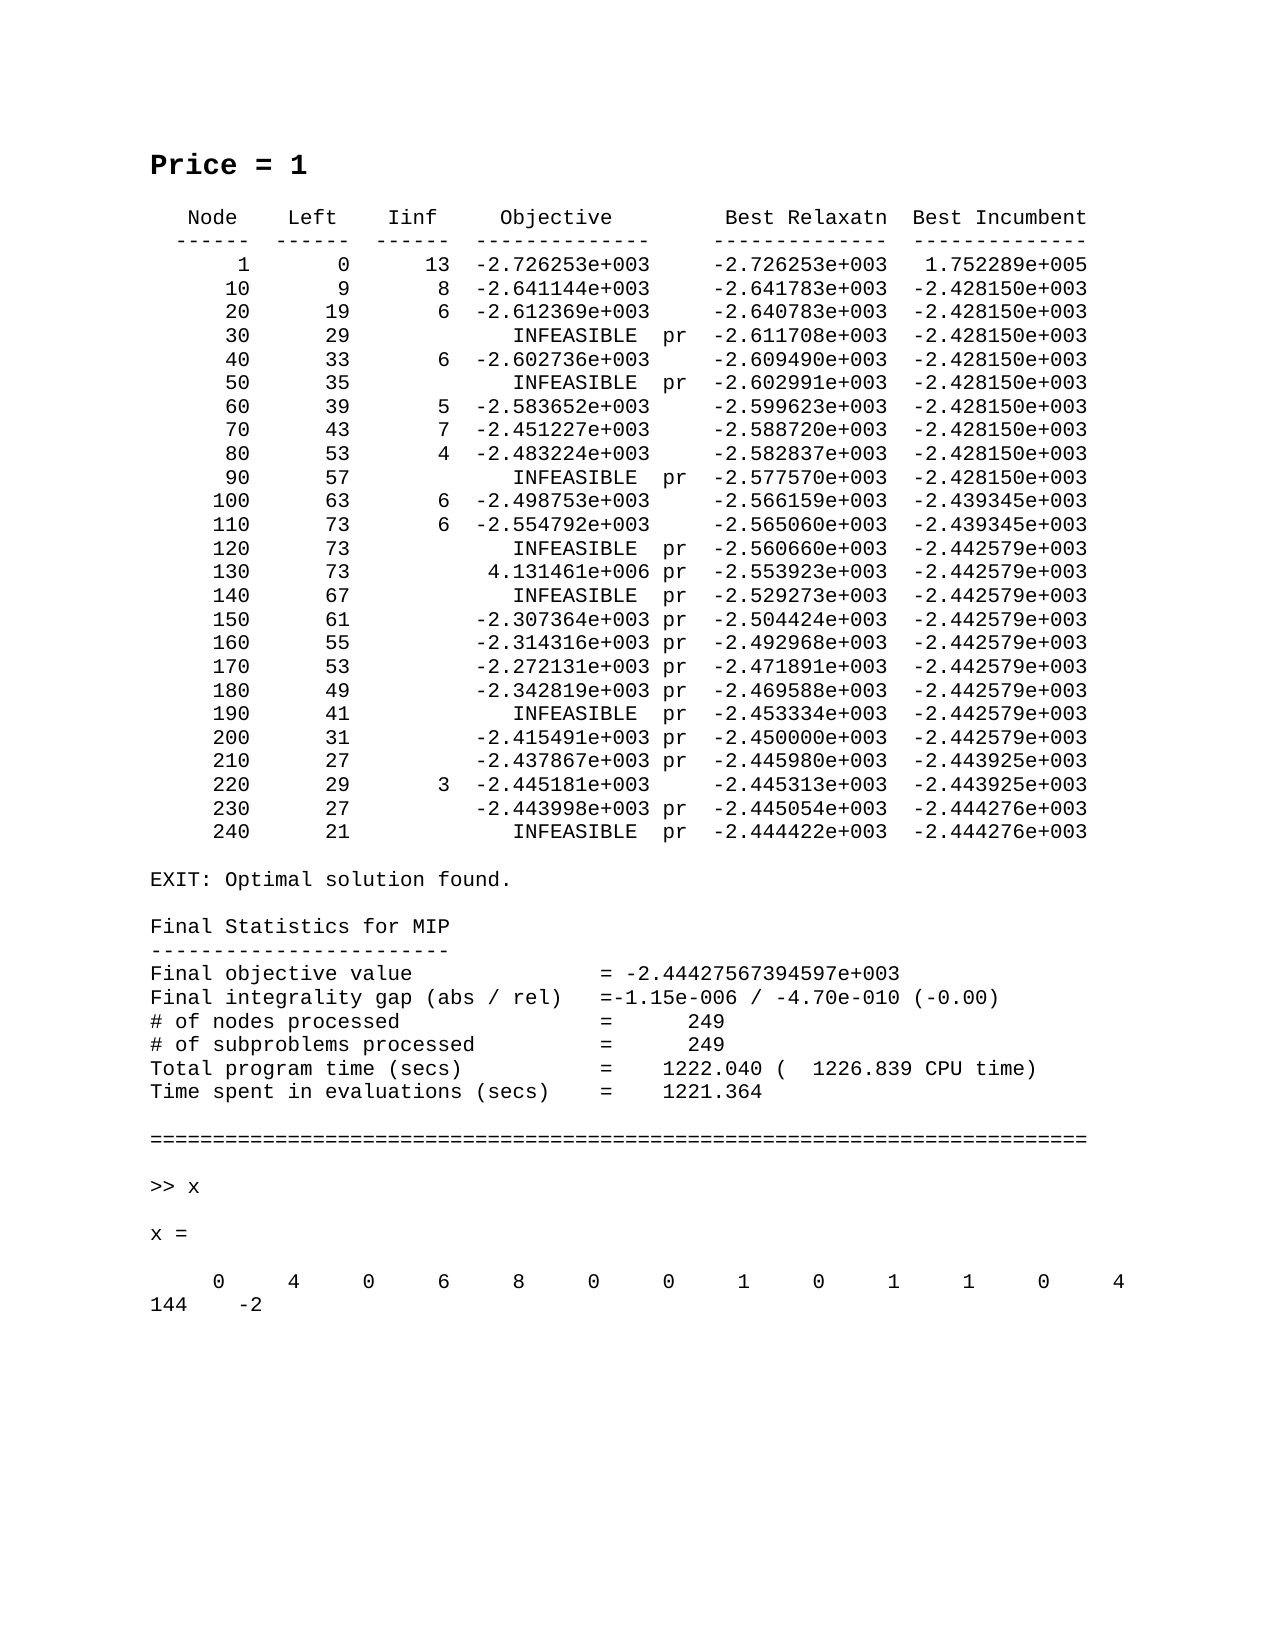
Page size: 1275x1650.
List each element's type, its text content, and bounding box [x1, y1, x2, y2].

text 170 53 -2.272131e+003 pr -2.471891e+003 -2.442579e+003 [150, 656, 1125, 679]
text 40 33 6 -2.602736e+003 -2.609490e+003 -2.428150e+003 [150, 348, 1125, 372]
text 200 31 -2.415491e+003 pr -2.450000e+003 -2.442579e+003 [150, 727, 1125, 751]
text Time spent in evaluations (secs) = 1221.364 [150, 1082, 1125, 1105]
text ------ ------ ------ -------------- -------------- -------------- [150, 230, 1125, 254]
text 90 57 INFEASIBLE pr -2.577570e+003 -2.428150e+003 [150, 467, 1125, 490]
text 150 61 -2.307364e+003 pr -2.504424e+003 -2.442579e+003 [150, 609, 1125, 632]
text 0 4 0 6 8 0 0 1 0 1 1 0 4 144 -2 [150, 1271, 1125, 1318]
text Total program time (secs) = 1222.040 ( 1226.839 CPU time) [150, 1058, 1125, 1082]
text Final Statistics for MIP [150, 916, 1125, 940]
text >> x [150, 1176, 1125, 1200]
text 10 9 8 -2.641144e+003 -2.641783e+003 -2.428150e+003 [150, 278, 1125, 301]
text Node Left Iinf Objective Best Relaxatn Best Incumbent [150, 207, 1125, 230]
text Final integrality gap (abs / rel) =-1.15e-006 / -4.70e-010 (-0.00) [150, 987, 1125, 1011]
text 210 27 -2.437867e+003 pr -2.445980e+003 -2.443925e+003 [150, 751, 1125, 774]
text 60 39 5 -2.583652e+003 -2.599623e+003 -2.428150e+003 [150, 396, 1125, 419]
text 100 63 6 -2.498753e+003 -2.566159e+003 -2.439345e+003 [150, 490, 1125, 514]
text # of nodes processed = 249 [150, 1011, 1125, 1034]
text 70 43 7 -2.451227e+003 -2.588720e+003 -2.428150e+003 [150, 419, 1125, 443]
text 190 41 INFEASIBLE pr -2.453334e+003 -2.442579e+003 [150, 703, 1125, 727]
text Final objective value = -2.44427567394597e+003 [150, 963, 1125, 987]
text =========================================================================== [150, 1129, 1125, 1152]
text 220 29 3 -2.445181e+003 -2.445313e+003 -2.443925e+003 [150, 774, 1125, 798]
text EXIT: Optimal solution found. [150, 869, 1125, 892]
text 160 55 -2.314316e+003 pr -2.492968e+003 -2.442579e+003 [150, 632, 1125, 656]
text 80 53 4 -2.483224e+003 -2.582837e+003 -2.428150e+003 [150, 443, 1125, 467]
text 120 73 INFEASIBLE pr -2.560660e+003 -2.442579e+003 [150, 538, 1125, 561]
text 30 29 INFEASIBLE pr -2.611708e+003 -2.428150e+003 [150, 325, 1125, 348]
text 140 67 INFEASIBLE pr -2.529273e+003 -2.442579e+003 [150, 585, 1125, 609]
text 110 73 6 -2.554792e+003 -2.565060e+003 -2.439345e+003 [150, 514, 1125, 538]
text 50 35 INFEASIBLE pr -2.602991e+003 -2.428150e+003 [150, 372, 1125, 396]
text 180 49 -2.342819e+003 pr -2.469588e+003 -2.442579e+003 [150, 679, 1125, 703]
text 230 27 -2.443998e+003 pr -2.445054e+003 -2.444276e+003 [150, 798, 1125, 821]
text 130 73 4.131461e+006 pr -2.553923e+003 -2.442579e+003 [150, 561, 1125, 585]
text # of subproblems processed = 249 [150, 1034, 1125, 1058]
text x = [150, 1223, 1125, 1247]
text 1 0 13 -2.726253e+003 -2.726253e+003 1.752289e+005 [150, 254, 1125, 278]
text 240 21 INFEASIBLE pr -2.444422e+003 -2.444276e+003 [150, 821, 1125, 845]
text ------------------------ [150, 940, 1125, 963]
text 20 19 6 -2.612369e+003 -2.640783e+003 -2.428150e+003 [150, 301, 1125, 325]
text Price = 1 [150, 150, 1125, 183]
